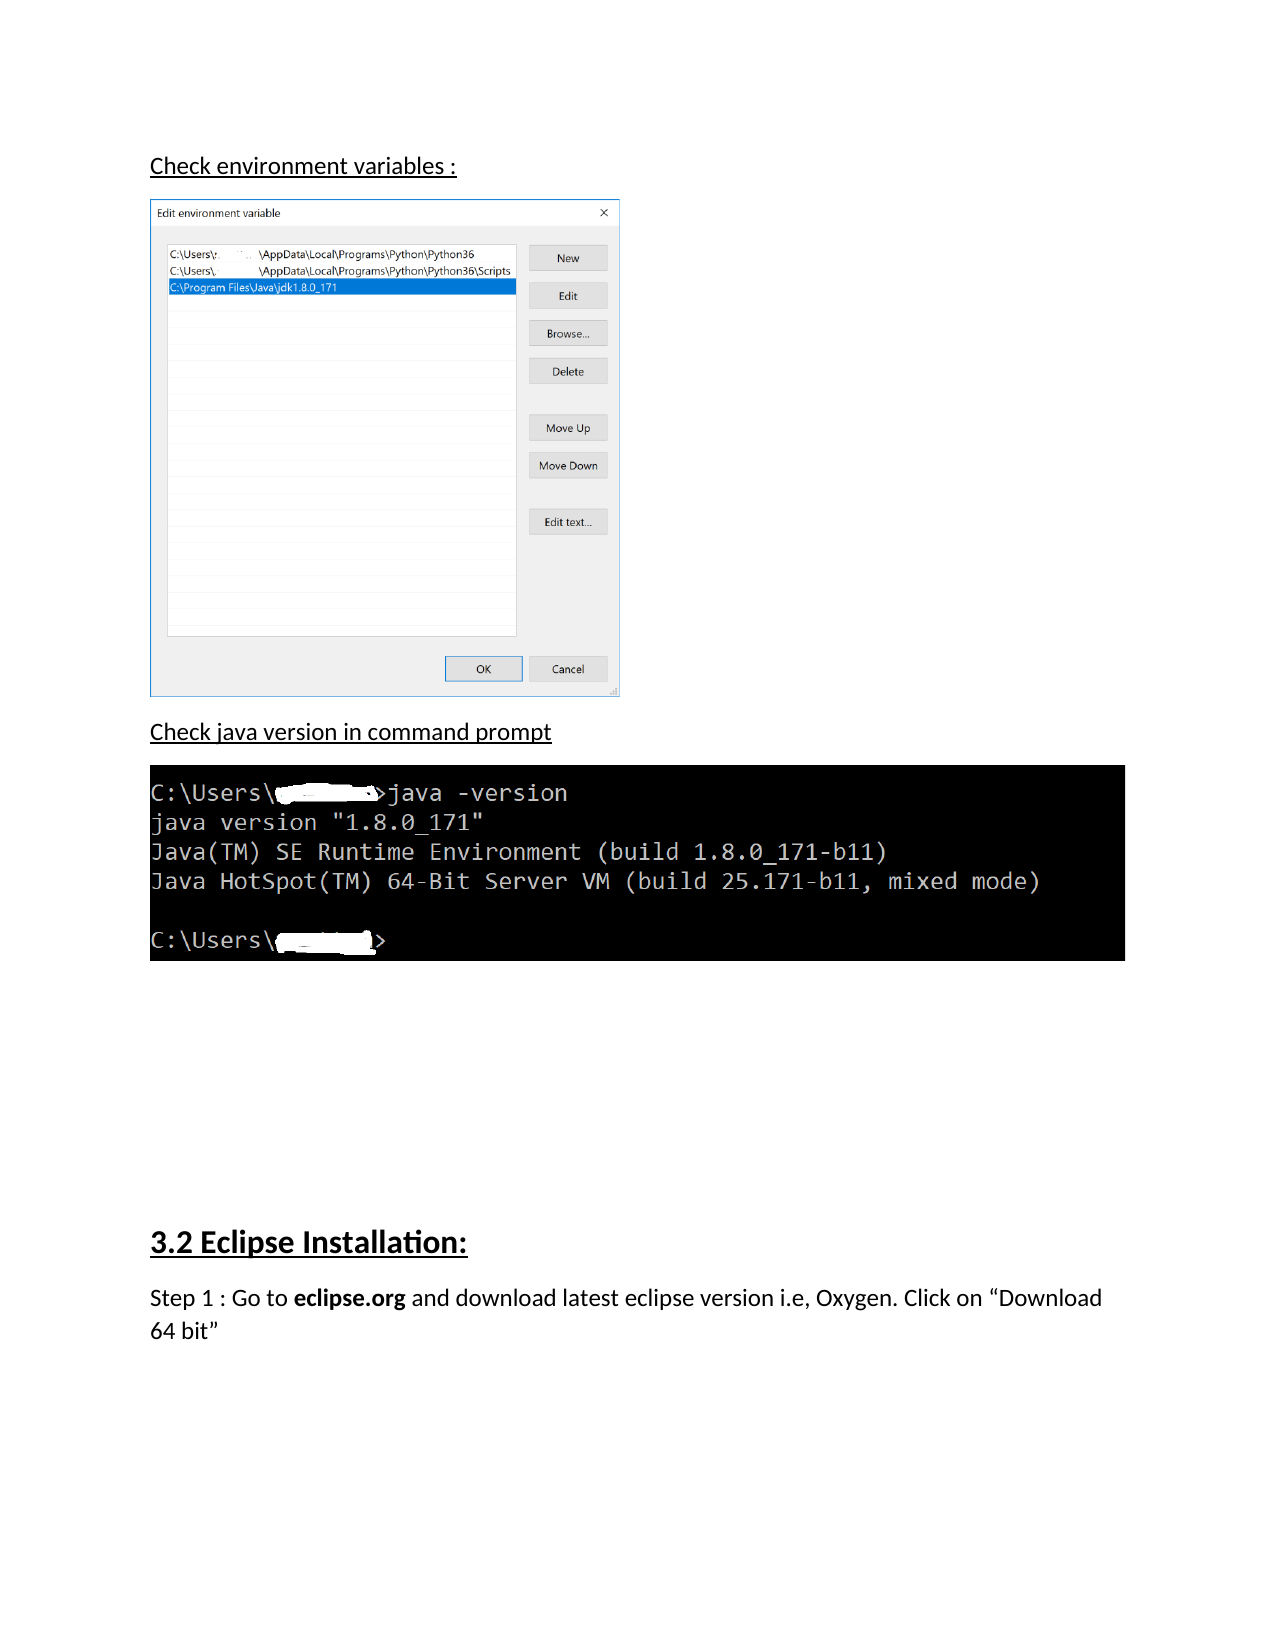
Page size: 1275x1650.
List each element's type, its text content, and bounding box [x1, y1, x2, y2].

picture [150, 765, 1125, 961]
text Check java version in command prompt [150, 716, 1125, 746]
text Check environment variables : [150, 150, 1125, 181]
text 3.2 Eclipse Installation: [150, 1222, 1125, 1262]
picture [150, 199, 620, 697]
text Step 1 : Go to eclipse.org and download latest eclipse version i.e, Oxygen. Click on “Download 64 bit” [150, 1282, 1125, 1346]
